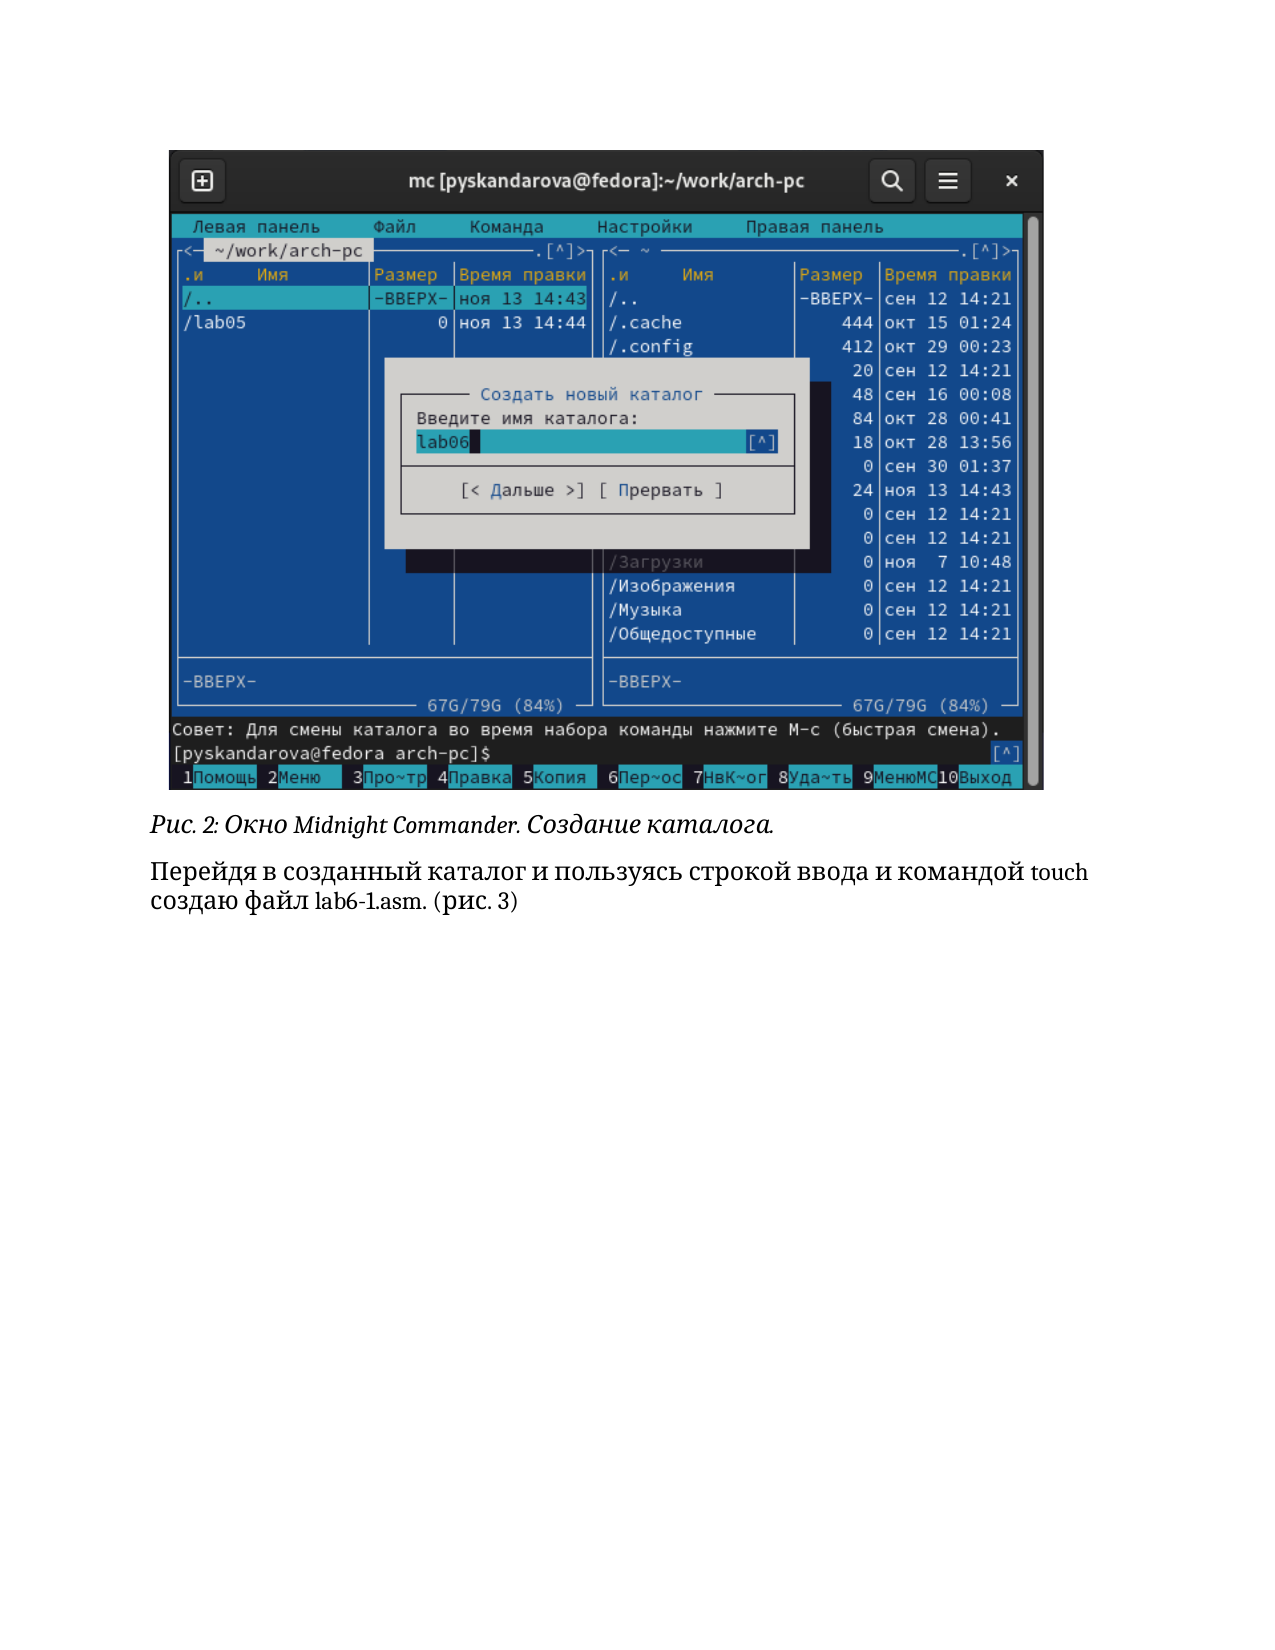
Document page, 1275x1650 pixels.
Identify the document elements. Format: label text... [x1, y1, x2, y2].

text Перейдя в созданный каталог и пользуясь строкой ввода и командой touch создаю файл lab6-1.asm. (рис. 3) [150, 858, 1125, 916]
picture [168, 150, 1044, 790]
text Рис. 2: Окно Midnight Commander. Создание каталога. [150, 811, 1125, 839]
